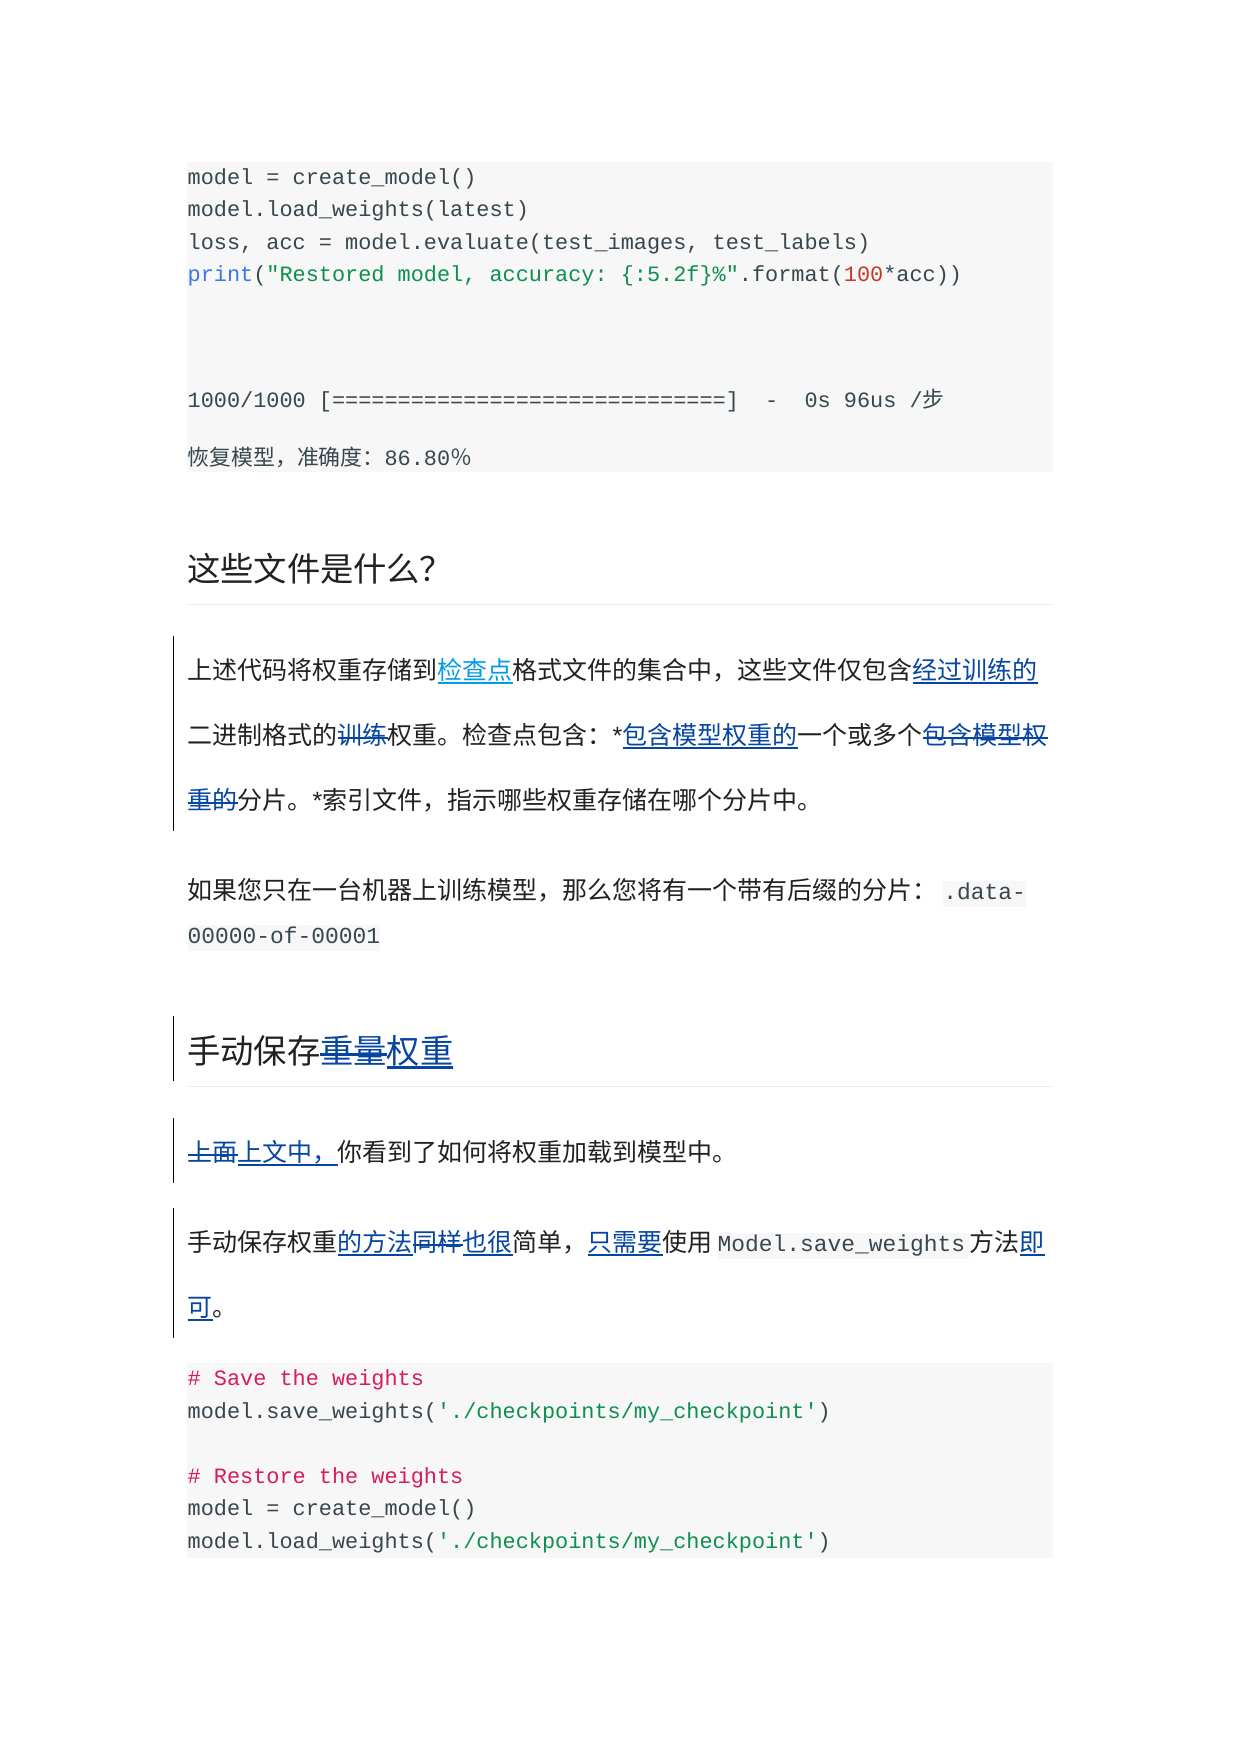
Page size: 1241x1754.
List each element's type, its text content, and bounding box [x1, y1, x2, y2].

text 上述代码将权重存储到检查点格式文件的集合中，这些文件仅包含二进制格式的权重。检查点包含：*一个或多个分片。*索引文件，指示哪些权重存储在哪个分片中。 [187, 636, 1053, 831]
text 恢复模型，准确度：86.80％ [187, 439, 1053, 472]
text 手动保存权重简单，使用Model.save_weights方法。 [187, 1208, 1053, 1338]
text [187, 1363, 1053, 1558]
subtitle 这些文件是什么？ [187, 534, 1053, 605]
text 1000/1000 [==============================] - 0s 96us /步 [187, 382, 1053, 414]
text model = create_model() model.load_weights(latest) loss, acc = model.evaluate(test_images, test_labels) print("Restored model, accuracy: {:5.2f}%".format(100*acc)) [187, 162, 1053, 357]
subtitle 手动保存 [187, 1016, 1053, 1087]
text 你看到了如何将权重加载到模型中。 [187, 1118, 1053, 1183]
text 如果您只在一台机器上训练模型，那么您将有一个带有后缀的分片： .data-00000-of-00001 [187, 856, 1053, 954]
